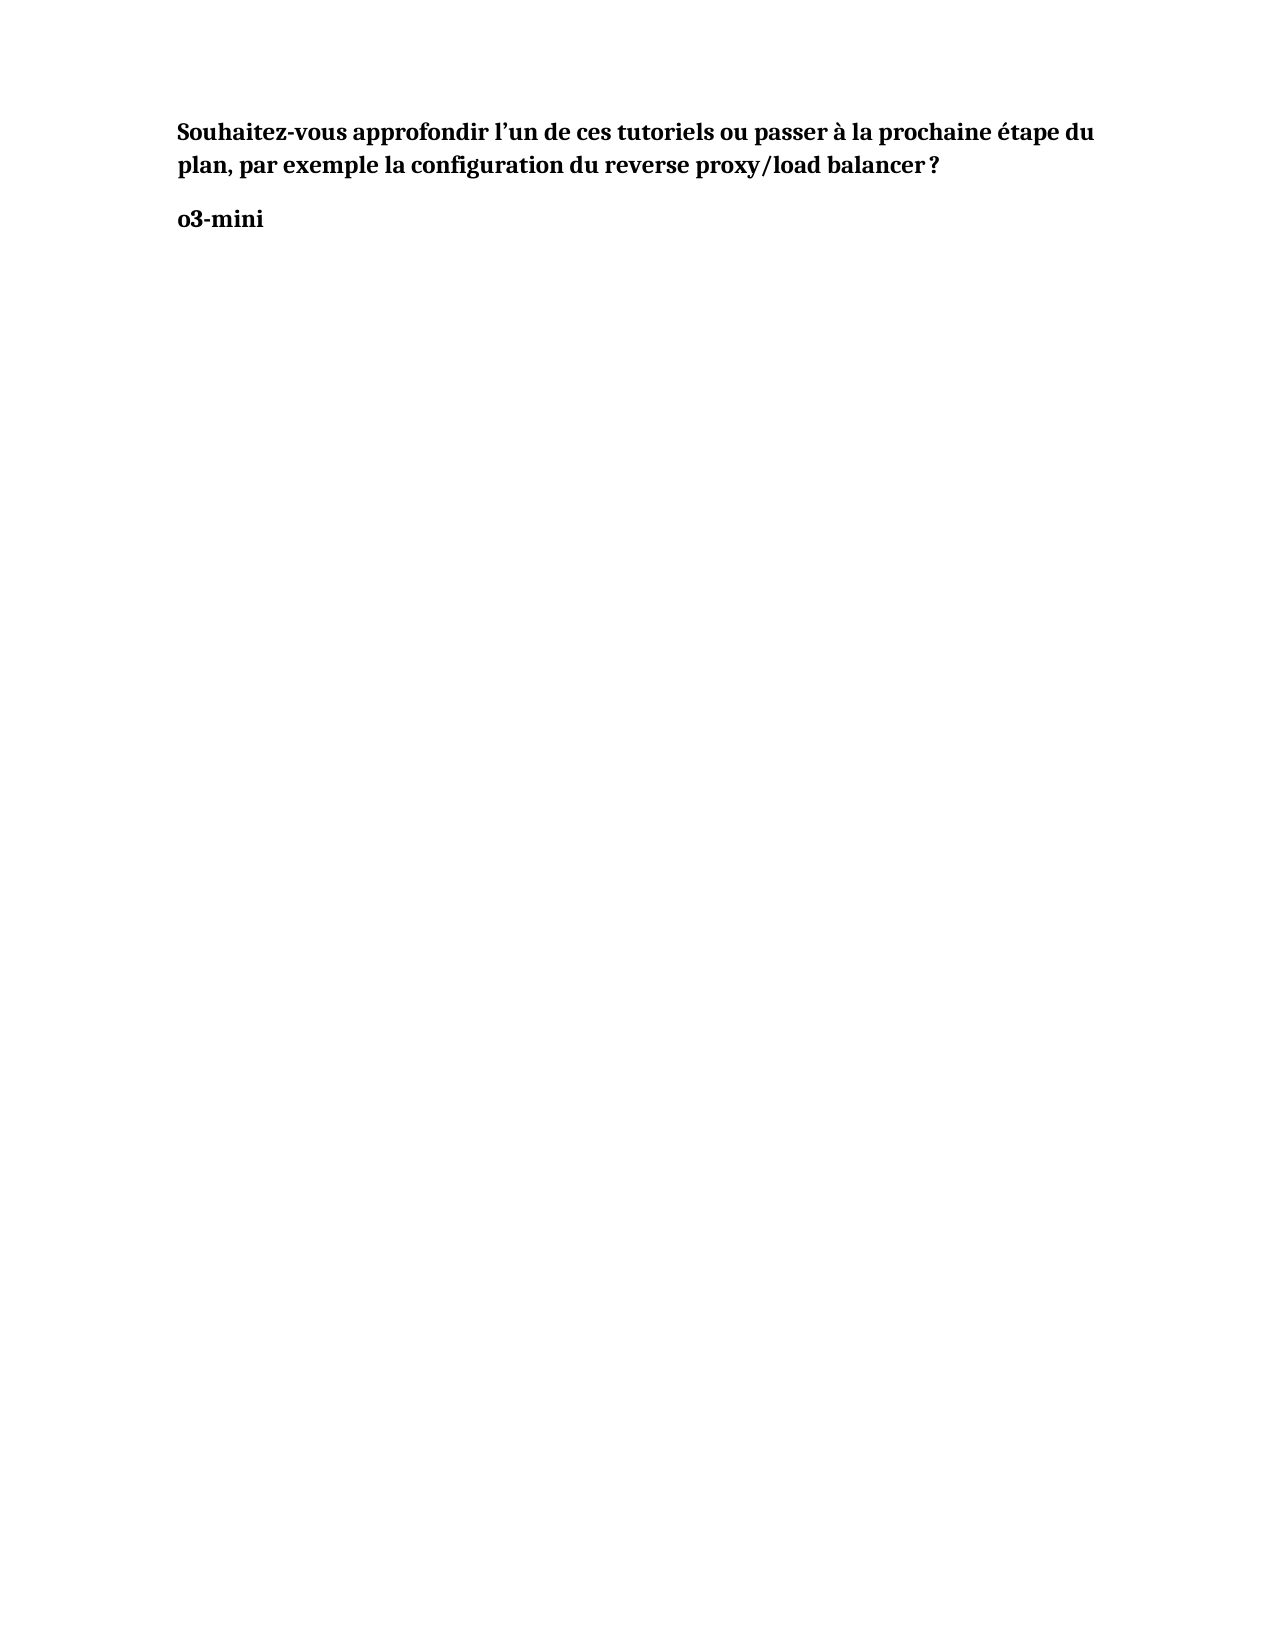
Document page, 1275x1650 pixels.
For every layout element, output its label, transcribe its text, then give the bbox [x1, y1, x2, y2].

text Souhaitez-vous approfondir l’un de ces tutoriels ou passer à la prochaine étape du plan, par exemple la configuration du reverse proxy/load balancer ? [177, 118, 1127, 180]
text o3-mini [177, 205, 1127, 234]
